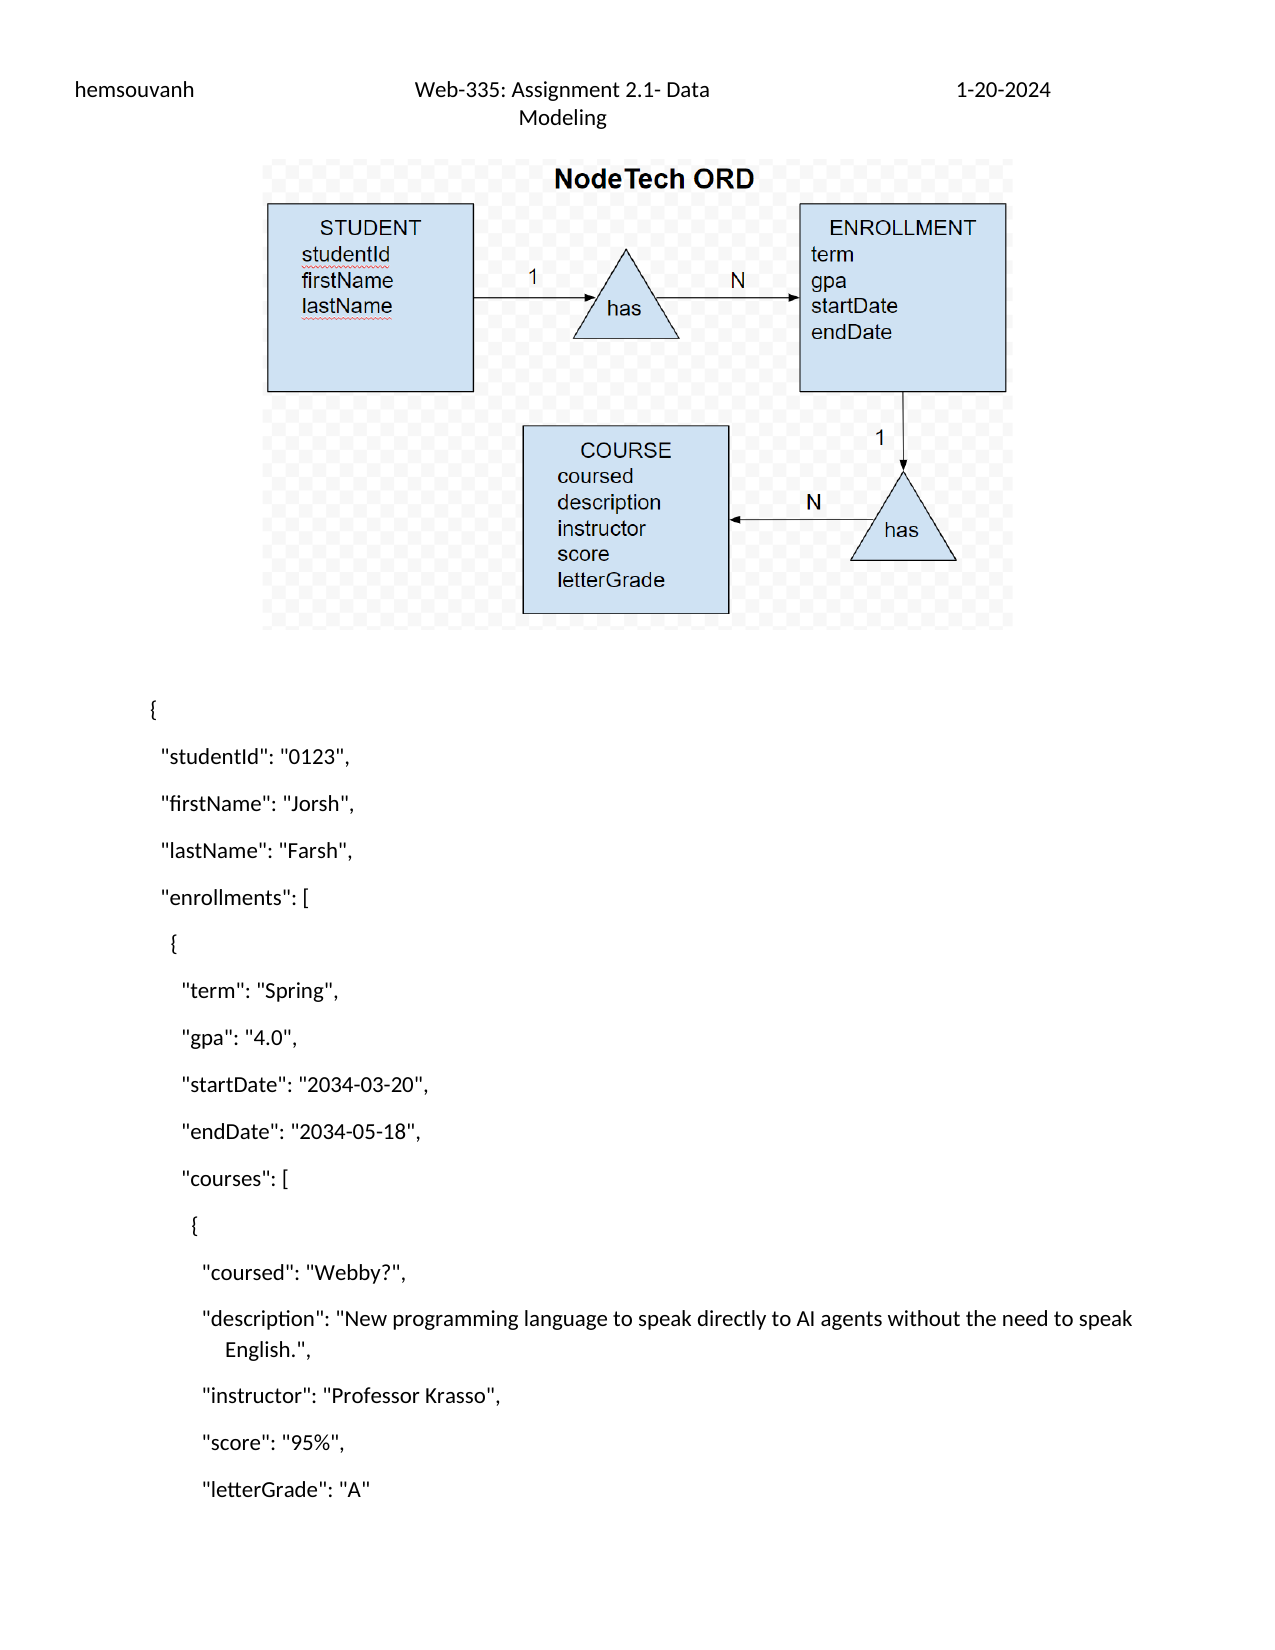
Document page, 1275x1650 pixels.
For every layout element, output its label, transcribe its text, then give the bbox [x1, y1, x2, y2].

text "gpa": "4.0", [150, 1023, 1200, 1051]
text "score": "95%", [150, 1428, 1200, 1456]
text "enrollments": [ [150, 883, 1200, 911]
text "instructor": "Professor Krasso", [150, 1382, 1200, 1409]
text "letterGrade": "A" [150, 1475, 1200, 1503]
text { [150, 1211, 1200, 1239]
text "description": "New programming language to speak directly to AI agents without the need to speak English.", [150, 1304, 1200, 1363]
text "endDate": "2034-05-18", [150, 1117, 1200, 1145]
text "coursed": "Webby?", [150, 1258, 1200, 1286]
text "lastName": "Farsh", [150, 836, 1200, 864]
text "firstName": "Jorsh", [150, 789, 1200, 817]
text { [150, 929, 1200, 957]
text "studentId": "0123", [150, 742, 1200, 770]
text "courses": [ [150, 1164, 1200, 1192]
text "startDate": "2034-03-20", [150, 1070, 1200, 1098]
text { [150, 695, 1200, 723]
text "term": "Spring", [150, 976, 1200, 1004]
